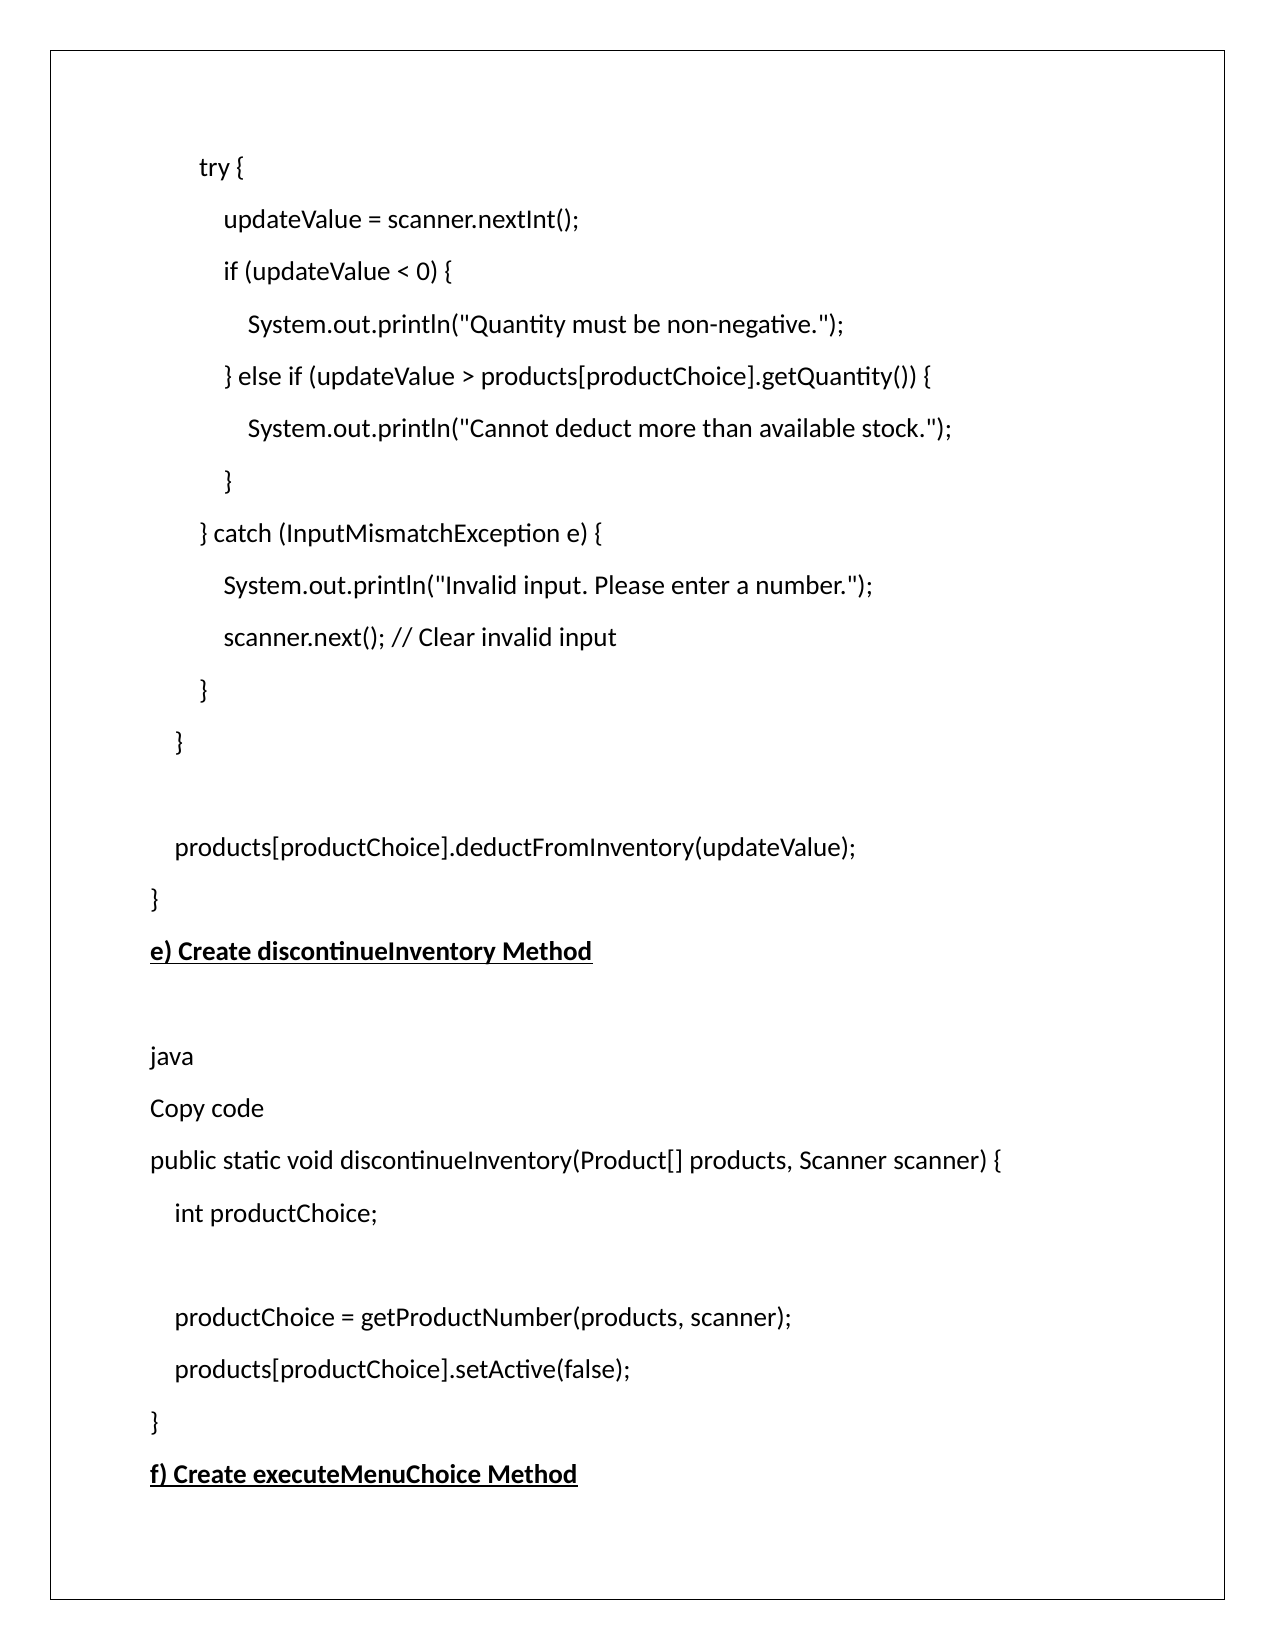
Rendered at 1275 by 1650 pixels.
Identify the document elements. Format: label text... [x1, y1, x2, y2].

text e) Create discontinueInventory Method [150, 934, 1125, 967]
text updateValue = scanner.nextInt(); [150, 202, 1125, 235]
text System.out.println("Invalid input. Please enter a number."); [150, 568, 1125, 601]
text } [150, 725, 1125, 758]
text System.out.println("Cannot deduct more than available stock."); [150, 411, 1125, 444]
text f) Create executeMenuChoice Method [150, 1457, 1125, 1490]
text scanner.next(); // Clear invalid input [150, 621, 1125, 654]
text try { [150, 150, 1125, 183]
text System.out.println("Quantity must be non-negative."); [150, 307, 1125, 340]
text } [150, 882, 1125, 915]
text Copy code [150, 1091, 1125, 1124]
text java [150, 1039, 1125, 1072]
text } [150, 464, 1125, 497]
text productChoice = getProductNumber(products, scanner); [150, 1300, 1125, 1333]
text products[productChoice].deductFromInventory(updateValue); [150, 830, 1125, 863]
text if (updateValue < 0) { [150, 254, 1125, 288]
text public static void discontinueInventory(Product[] products, Scanner scanner) { [150, 1143, 1125, 1177]
text } [150, 1405, 1125, 1438]
text } else if (updateValue > products[productChoice].getQuantity()) { [150, 359, 1125, 392]
text } catch (InputMismatchException e) { [150, 516, 1125, 549]
text int productChoice; [150, 1196, 1125, 1229]
text products[productChoice].setActive(false); [150, 1353, 1125, 1386]
text } [150, 673, 1125, 706]
